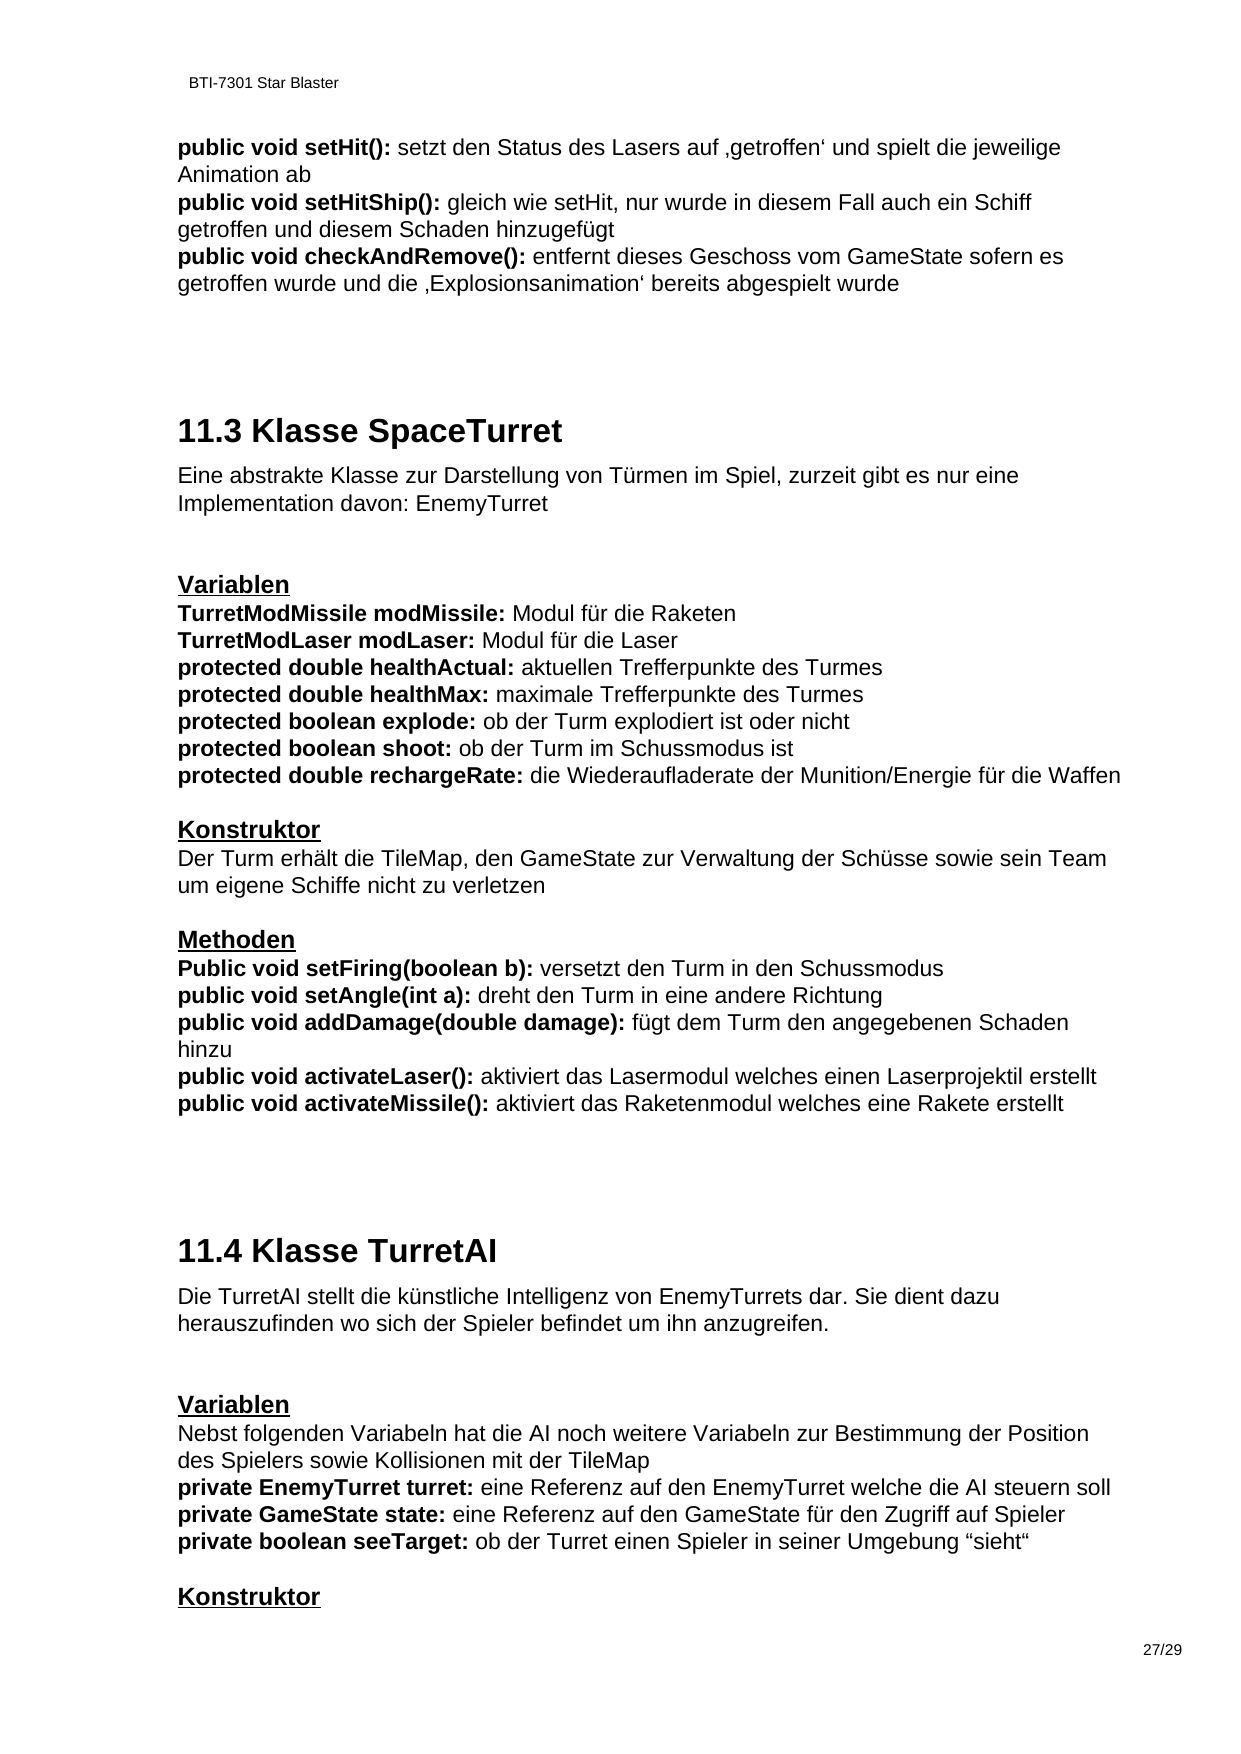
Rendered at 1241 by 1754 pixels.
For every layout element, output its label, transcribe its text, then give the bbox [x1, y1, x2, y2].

text protected double healthActual: aktuellen Trefferpunkte des Turmes [177, 653, 1122, 680]
text Die TurretAI stellt die künstliche Intelligenz von EnemyTurrets dar. Sie dient dazu herauszufinden wo sich der Spieler befindet um ihn anzugreifen. [177, 1282, 1122, 1336]
text Eine abstrakte Klasse zur Darstellung von Türmen im Spiel, zurzeit gibt es nur eine Implementation davon: EnemyTurret [177, 462, 1122, 516]
text private EnemyTurret turret: eine Referenz auf den EnemyTurret welche die AI steuern soll [177, 1473, 1122, 1501]
text public void setHitShip(): gleich wie setHit, nur wurde in diesem Fall auch ein Schiff getroffen und diesem Schaden hinzugefügt [177, 188, 1122, 242]
text private boolean seeTarget: ob der Turret einen Spieler in seiner Umgebung “sieht“ [177, 1528, 1122, 1555]
text TurretModLaser modLaser: Modul für die Laser [177, 626, 1122, 653]
text protected double rechargeRate: die Wiederaufladerate der Munition/Energie für die Waffen [177, 761, 1122, 788]
text Der Turm erhält die TileMap, den GameState zur Verwaltung der Schüsse sowie sein Team um eigene Schiffe nicht zu verletzen [177, 844, 1122, 898]
text protected boolean shoot: ob der Turm im Schussmodus ist [177, 734, 1122, 761]
text Methoden [177, 925, 1122, 954]
text Public void setFiring(boolean b): versetzt den Turm in den Schussmodus [177, 954, 1122, 981]
text Konstruktor [177, 1582, 1122, 1611]
text Variablen [177, 1391, 1122, 1419]
text public void addDamage(double damage): fügt dem Turm den angegebenen Schaden hinzu [177, 1008, 1122, 1062]
text Konstruktor [177, 815, 1122, 844]
text public void activateLaser(): aktiviert das Lasermodul welches einen Laserprojektil erstellt [177, 1062, 1122, 1089]
subtitle Klasse TurretAI [177, 1231, 1122, 1270]
text protected boolean explode: ob der Turm explodiert ist oder nicht [177, 707, 1122, 734]
text private GameState state: eine Referenz auf den GameState für den Zugriff auf Spieler [177, 1501, 1122, 1528]
text public void checkAndRemove(): entfernt dieses Geschoss vom GameState sofern es getroffen wurde und die ‚Explosionsanimation‘ bereits abgespielt wurde [177, 242, 1122, 296]
text protected double healthMax: maximale Trefferpunkte des Turmes [177, 680, 1122, 707]
text public void activateMissile(): aktiviert das Raketenmodul welches eine Rakete erstellt [177, 1089, 1122, 1117]
text TurretModMissile modMissile: Modul für die Raketen [177, 599, 1122, 626]
text Variablen [177, 570, 1122, 599]
text public void setAngle(int a): dreht den Turm in eine andere Richtung [177, 981, 1122, 1008]
text Nebst folgenden Variabeln hat die AI noch weitere Variabeln zur Bestimmung der Position des Spielers sowie Kollisionen mit der TileMap [177, 1419, 1122, 1473]
text public void setHit(): setzt den Status des Lasers auf ‚getroffen‘ und spielt die jeweilige Animation ab [177, 134, 1122, 188]
subtitle Klasse SpaceTurret [177, 411, 1122, 449]
